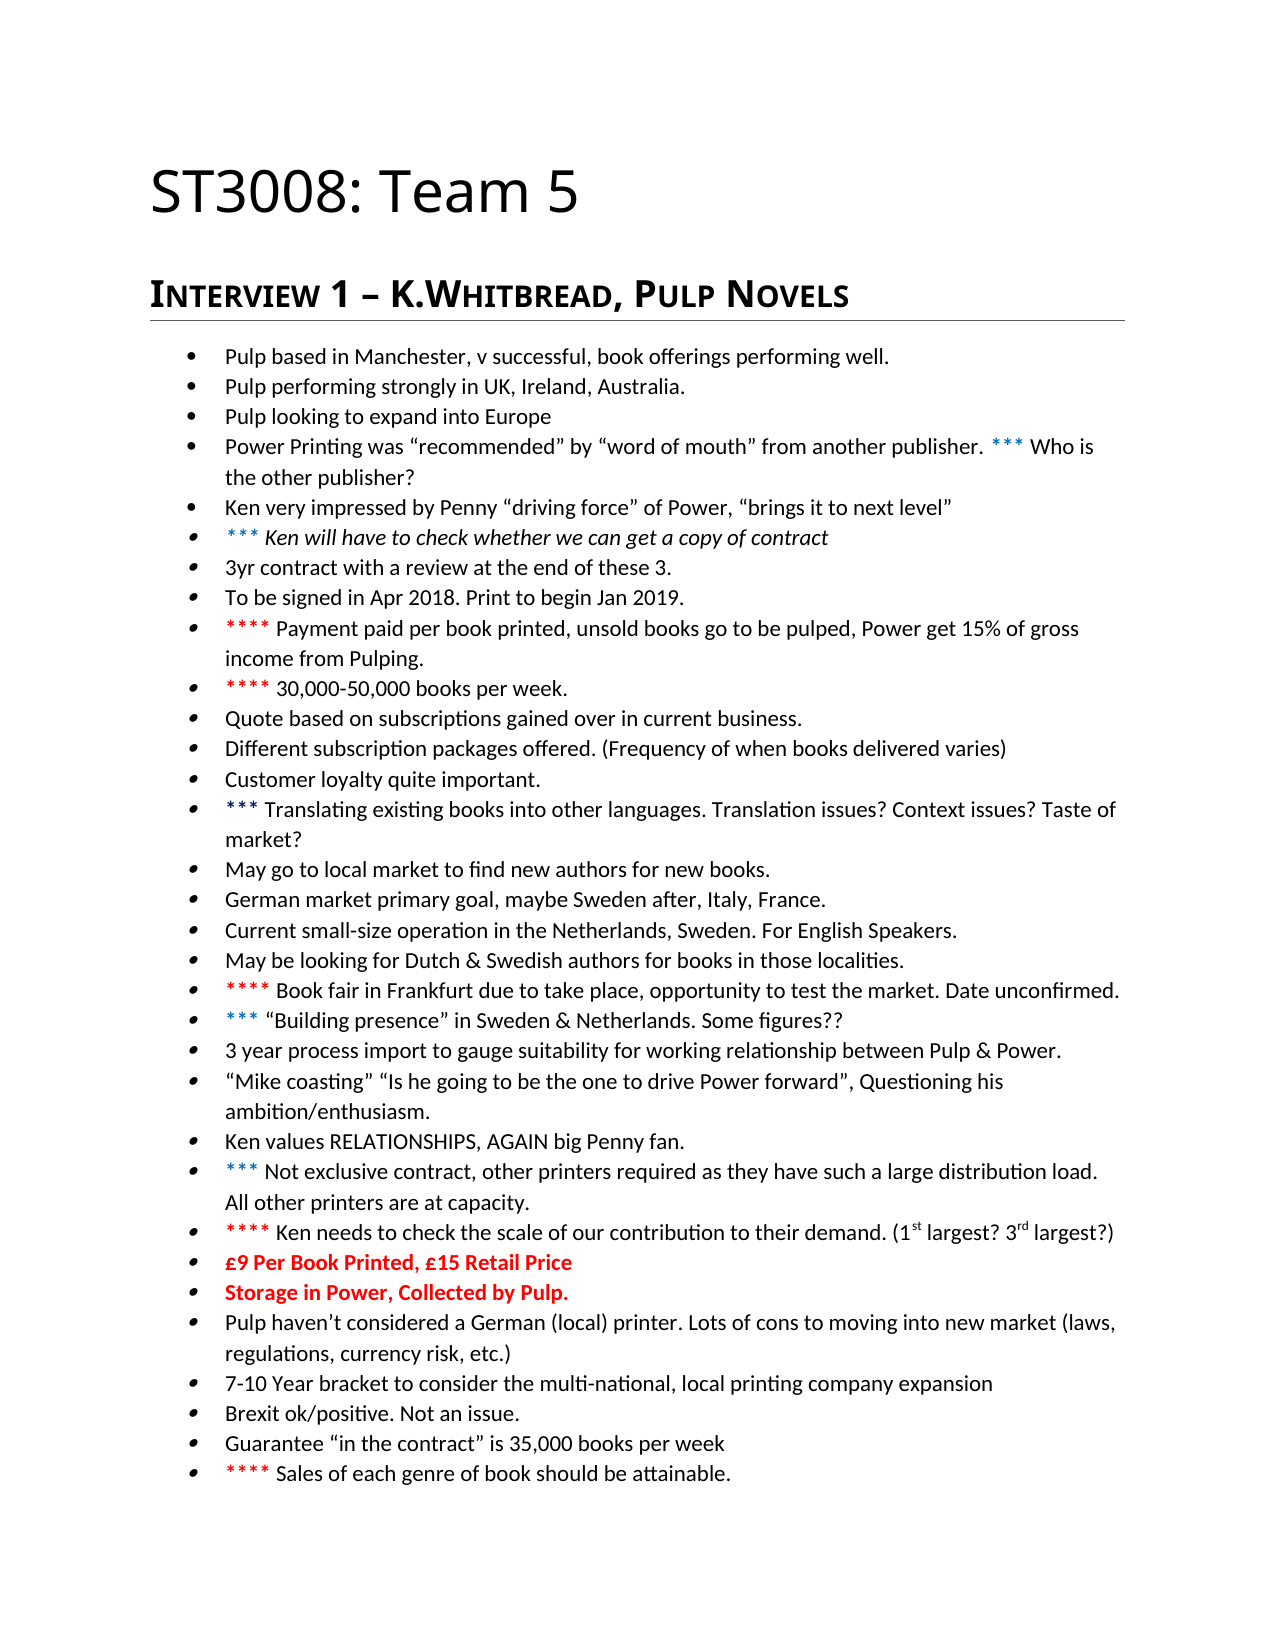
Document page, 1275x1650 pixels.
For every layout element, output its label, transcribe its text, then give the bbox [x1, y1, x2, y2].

list Ken values RELATIONSHIPS, AGAIN big Penny fan. [187, 1127, 1125, 1155]
list Guarantee “in the contract” is 35,000 books per week [187, 1429, 1125, 1457]
list **** Ken needs to check the scale of our contribution to their demand. (1st largest? 3rd largest?) [187, 1218, 1125, 1246]
list Brexit ok/positive. Not an issue. [187, 1399, 1125, 1427]
list “Mike coasting” “Is he going to be the one to drive Power forward”, Questioning his ambition/enthusiasm. [187, 1067, 1125, 1125]
list *** “Building presence” in Sweden & Netherlands. Some figures?? [187, 1006, 1125, 1034]
list Pulp haven’t considered a German (local) printer. Lots of cons to moving into new market (laws, regulations, currency risk, etc.) [187, 1308, 1125, 1367]
list May be looking for Dutch & Swedish authors for books in those localities. [187, 946, 1125, 974]
list May go to local market to find new authors for new books. [187, 855, 1125, 883]
list 3yr contract with a review at the end of these 3. [187, 553, 1125, 581]
list **** 30,000-50,000 books per week. [187, 674, 1125, 702]
title ST3008: Team 5 [150, 150, 1125, 229]
list *** Translating existing books into other languages. Translation issues? Context issues? Taste of market? [187, 795, 1125, 853]
list Storage in Power, Collected by Pulp. [187, 1278, 1125, 1306]
list *** Ken will have to check whether we can get a copy of contract [187, 523, 1125, 551]
list 7-10 Year bracket to consider the multi-national, local printing company expansion [187, 1369, 1125, 1397]
list Pulp based in Manchester, v successful, book offerings performing well. [187, 342, 1125, 370]
list 3 year process import to gauge suitability for working relationship between Pulp & Power. [187, 1037, 1125, 1065]
list Pulp performing strongly in UK, Ireland, Australia. [187, 372, 1125, 400]
list **** Sales of each genre of book should be attainable. [187, 1459, 1125, 1488]
list *** Not exclusive contract, other printers required as they have such a large distribution load. All other printers are at capacity. [187, 1157, 1125, 1216]
list Customer loyalty quite important. [187, 765, 1125, 793]
list To be signed in Apr 2018. Print to begin Jan 2019. [187, 583, 1125, 612]
list £9 Per Book Printed, £15 Retail Price [187, 1248, 1125, 1276]
list Power Printing was “recommended” by “word of mouth” from another publisher. *** Who is the other publisher? [187, 432, 1125, 491]
list German market primary goal, maybe Sweden after, Italy, France. [187, 886, 1125, 914]
subtitle Interview 1 – K.Whitbread, Pulp Novels [150, 267, 1125, 320]
list Ken very impressed by Penny “driving force” of Power, “brings it to next level” [187, 493, 1125, 521]
list Different subscription packages offered. (Frequency of when books delivered varies) [187, 734, 1125, 763]
list Pulp looking to expand into Europe [187, 402, 1125, 430]
list Quote based on subscriptions gained over in current business. [187, 704, 1125, 732]
list **** Payment paid per book printed, unsold books go to be pulped, Power get 15% of gross income from Pulping. [187, 614, 1125, 672]
list **** Book fair in Frankfurt due to take place, opportunity to test the market. Date unconfirmed. [187, 976, 1125, 1004]
list Current small-size operation in the Netherlands, Sweden. For English Speakers. [187, 916, 1125, 944]
